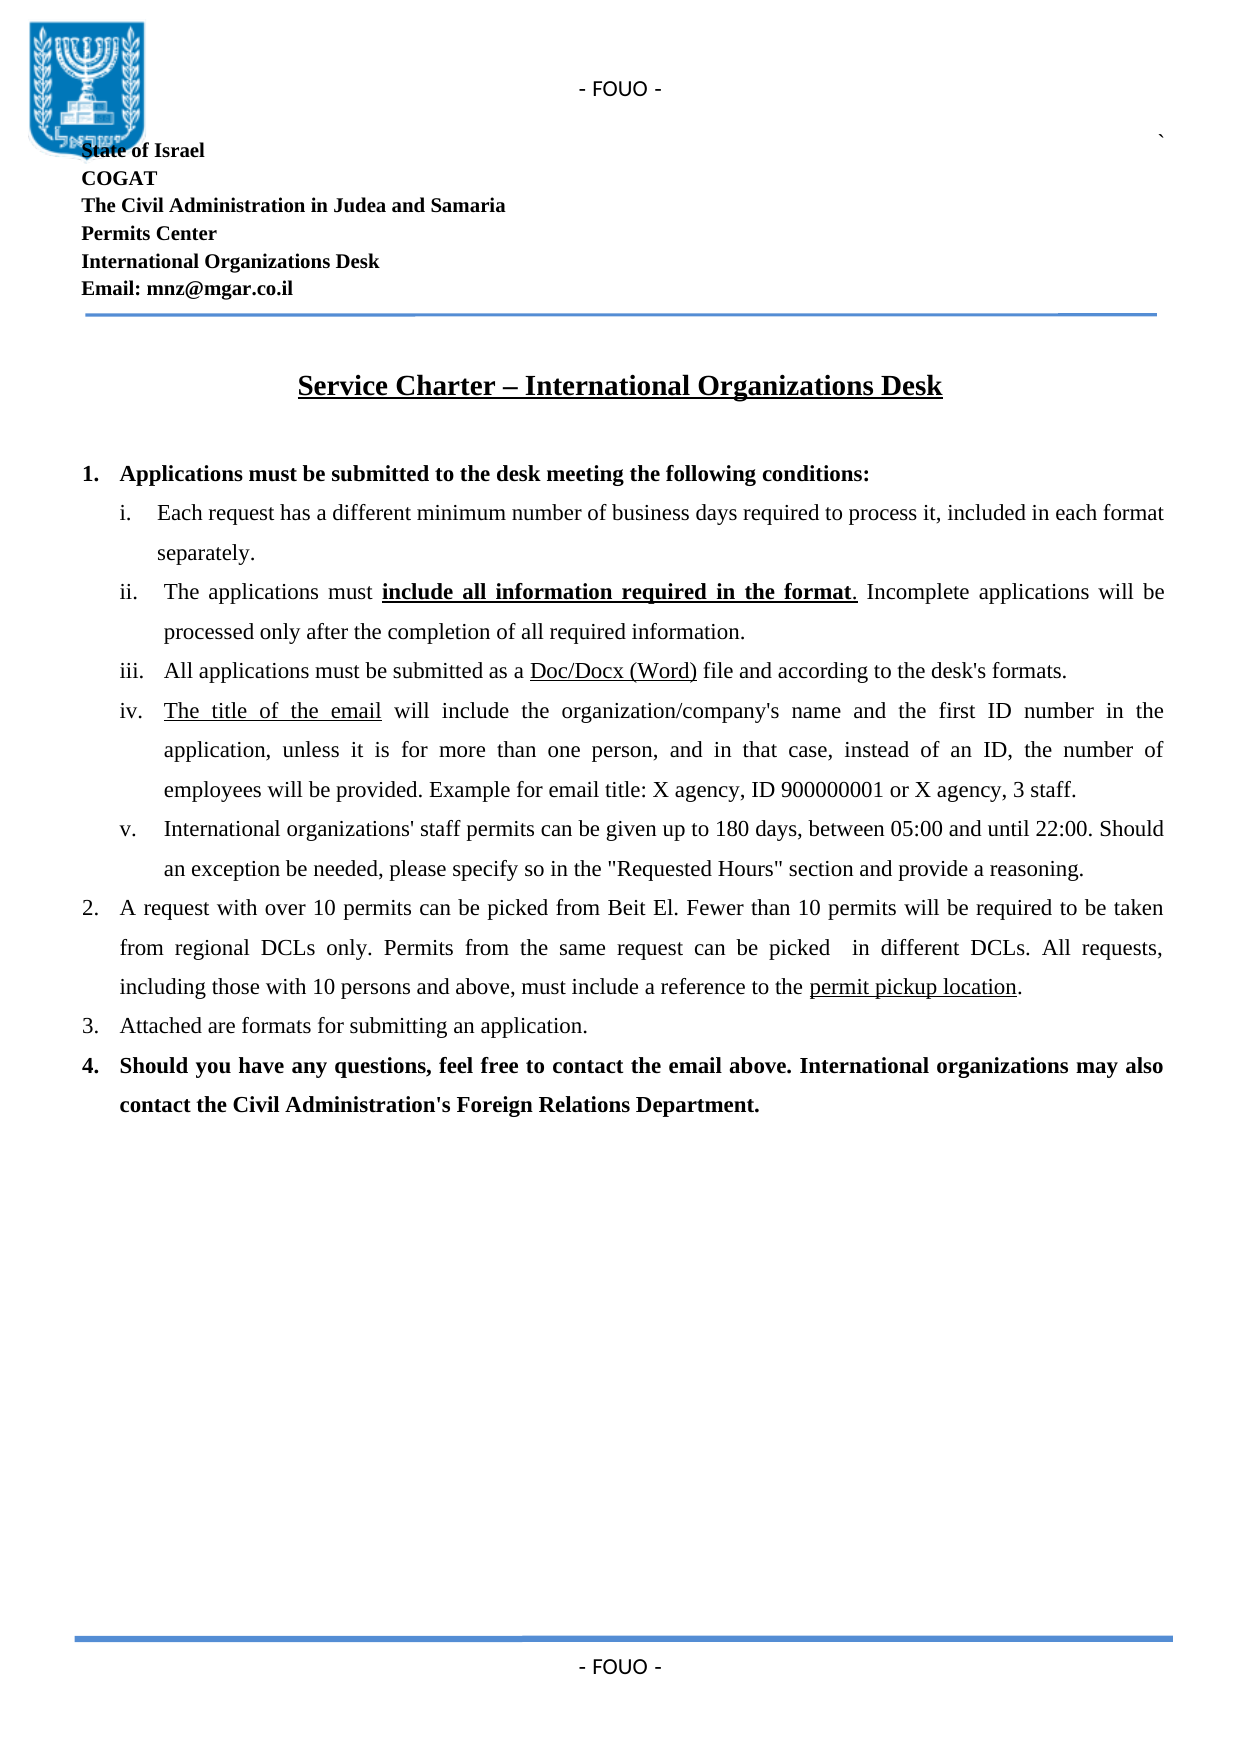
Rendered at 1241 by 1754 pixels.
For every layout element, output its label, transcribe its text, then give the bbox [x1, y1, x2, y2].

list All applications must be submitted as a Doc/Docx (Word) file and according to the desk's formats. [119, 657, 1165, 684]
picture [27, 19, 147, 164]
list The title of the email will include the organization/company's name and the first ID number in the application, unless it is for more than one person, and in that case, instead of an ID, the number of employees will be provided. Example for email title: X agency, ID 900000001 or X agency, 3 staff. [119, 697, 1165, 802]
list A request with over 10 permits can be picked from Beit El. Fewer than 10 permits will be required to be taken from regional DCLs only. Permits from the same request can be picked in different DCLs. All requests, including those with 10 persons and above, must include a reference to the permit pickup location. [82, 894, 1165, 999]
list Applications must be submitted to the desk meeting the following conditions: [82, 460, 1165, 486]
list Attached are formats for submitting an application. [82, 1013, 1165, 1039]
text Service Charter – International Organizations Desk [75, 368, 1165, 402]
list Should you have any questions, feel free to contact the email above. International organizations may also contact the Civil Administration's Foreign Relations Department. [82, 1052, 1165, 1118]
list International organizations' staff permits can be given up to 180 days, between 05:00 and until 22:00. Should an exception be needed, please specify so in the "Requested Hours" section and provide a reasoning. [119, 815, 1165, 881]
list The applications must include all information required in the format. Incomplete applications will be processed only after the completion of all required information. [119, 578, 1165, 644]
list Each request has a different minimum number of business days required to process it, included in each format separately. [119, 499, 1165, 565]
